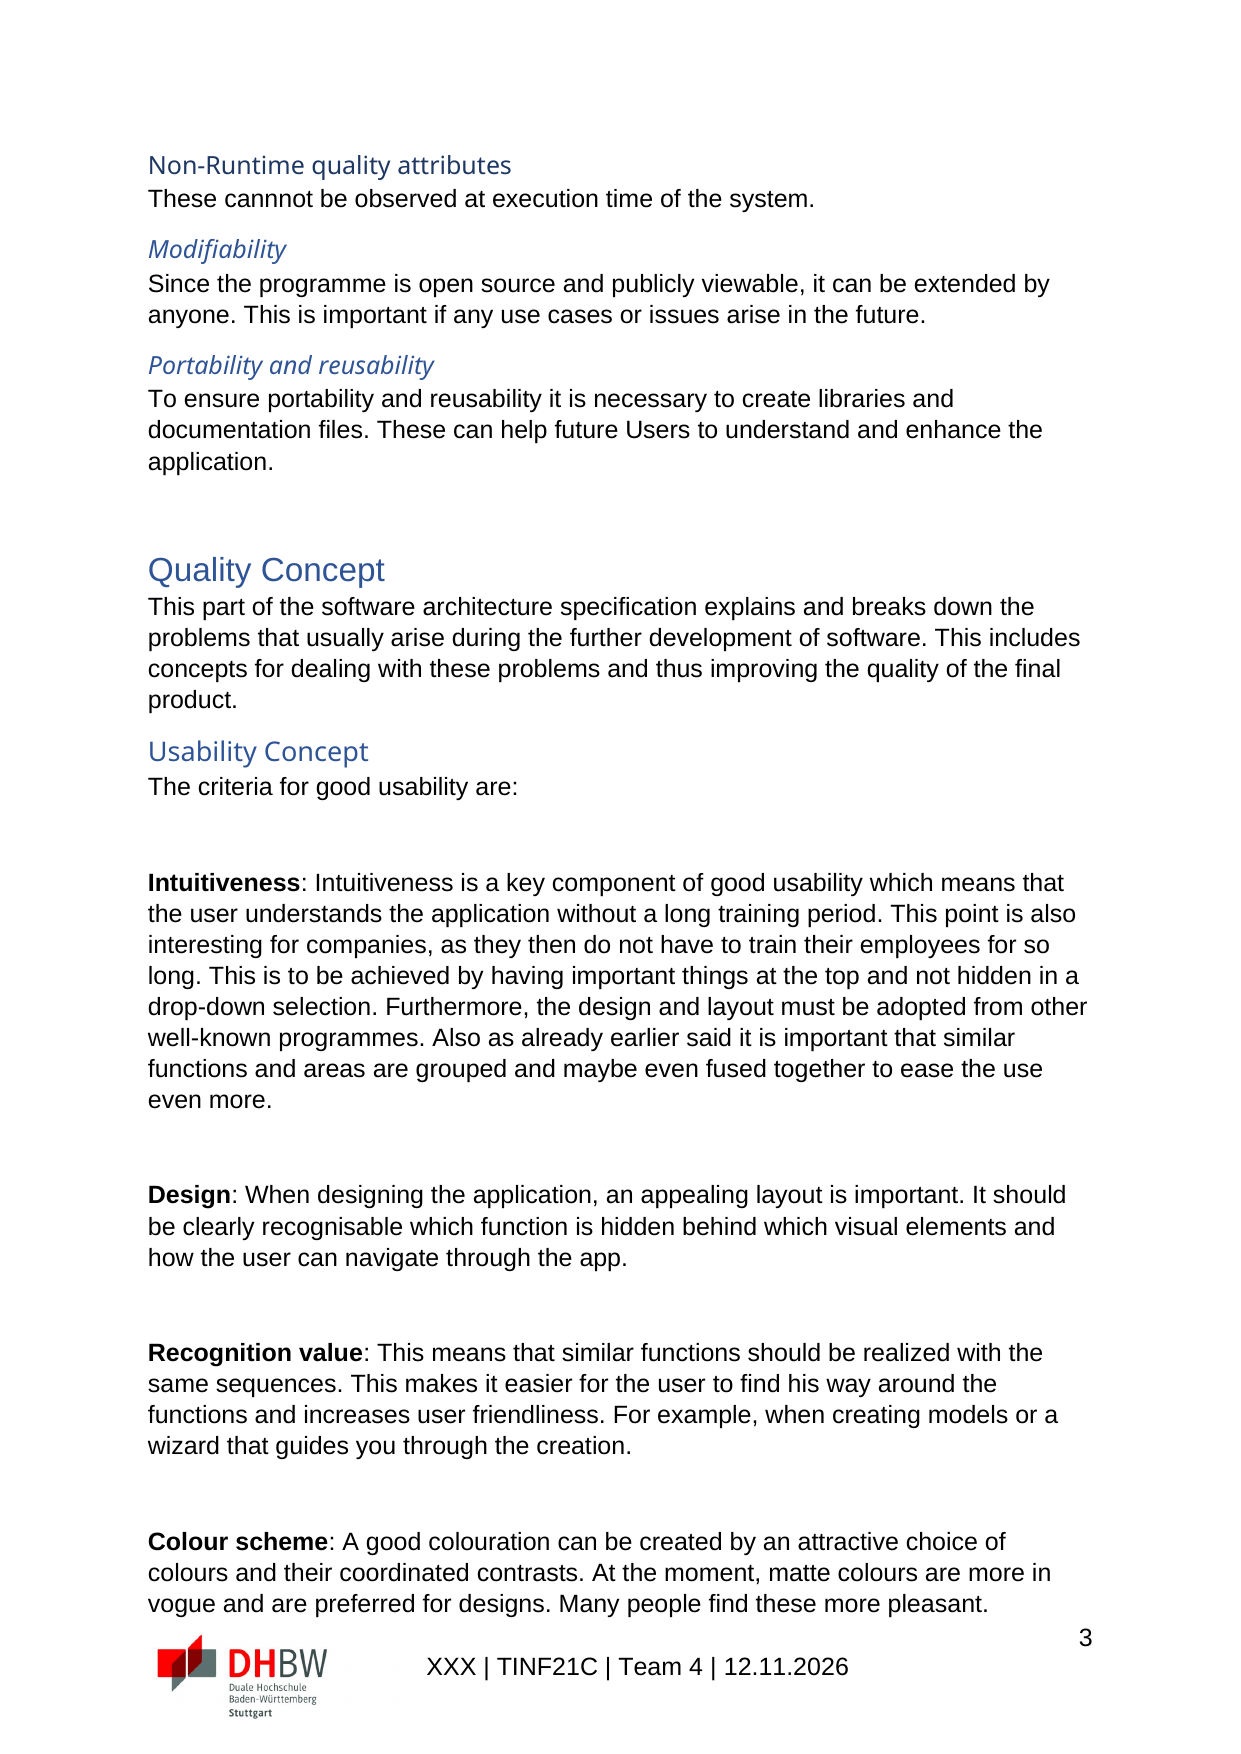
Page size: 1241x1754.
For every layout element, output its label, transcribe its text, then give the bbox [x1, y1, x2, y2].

text Colour scheme: A good colouration can be created by an attractive choice of colours and their coordinated contrasts. At the moment, matte colours are more in vogue and are preferred for designs. Many people find these more pleasant. [148, 1526, 1093, 1617]
subtitle Non-Runtime quality attributes [148, 148, 1093, 182]
subtitle Portability and reusability [148, 348, 1093, 382]
subtitle Modifiability [148, 232, 1093, 266]
text Design: When designing the application, an appealing layout is important. It should be clearly recognisable which function is hidden behind which visual elements and how the user can navigate through the app. [148, 1180, 1093, 1271]
picture [147, 1632, 414, 1721]
text The criteria for good usability are: [148, 772, 1093, 801]
subtitle Usability Concept [148, 732, 1093, 769]
text Since the programme is open source and publicly viewable, it can be extended by anyone. This is important if any use cases or issues arise in the future. [148, 269, 1093, 329]
text Intuitiveness: Intuitiveness is a key component of good usability which means that the user understands the application without a long training period. This point is also interesting for companies, as they then do not have to train their employees for so long. This is to be achieved by having important things at the top and not hidden in a drop-down selection. Furthermore, the design and layout must be adopted from other well-known programmes. Also as already earlier said it is important that similar functions and areas are grouped and maybe even fused together to ease the use even more. [148, 868, 1093, 1114]
subtitle Quality Concept [148, 550, 1093, 589]
text To ensure portability and reusability it is necessary to create libraries and documentation files. These can help future Users to understand and enhance the application. [148, 384, 1093, 475]
text Recognition value: This means that similar functions should be realized with the same sequences. This makes it easier for the user to find his way around the functions and increases user friendliness. For example, when creating models or a wizard that guides you through the creation. [148, 1338, 1093, 1460]
text This part of the software architecture specification explains and breaks down the problems that usually arise during the further development of software. This includes concepts for dealing with these problems and thus improving the quality of the final product. [148, 592, 1093, 713]
text These cannnot be observed at execution time of the system. [148, 184, 1093, 213]
